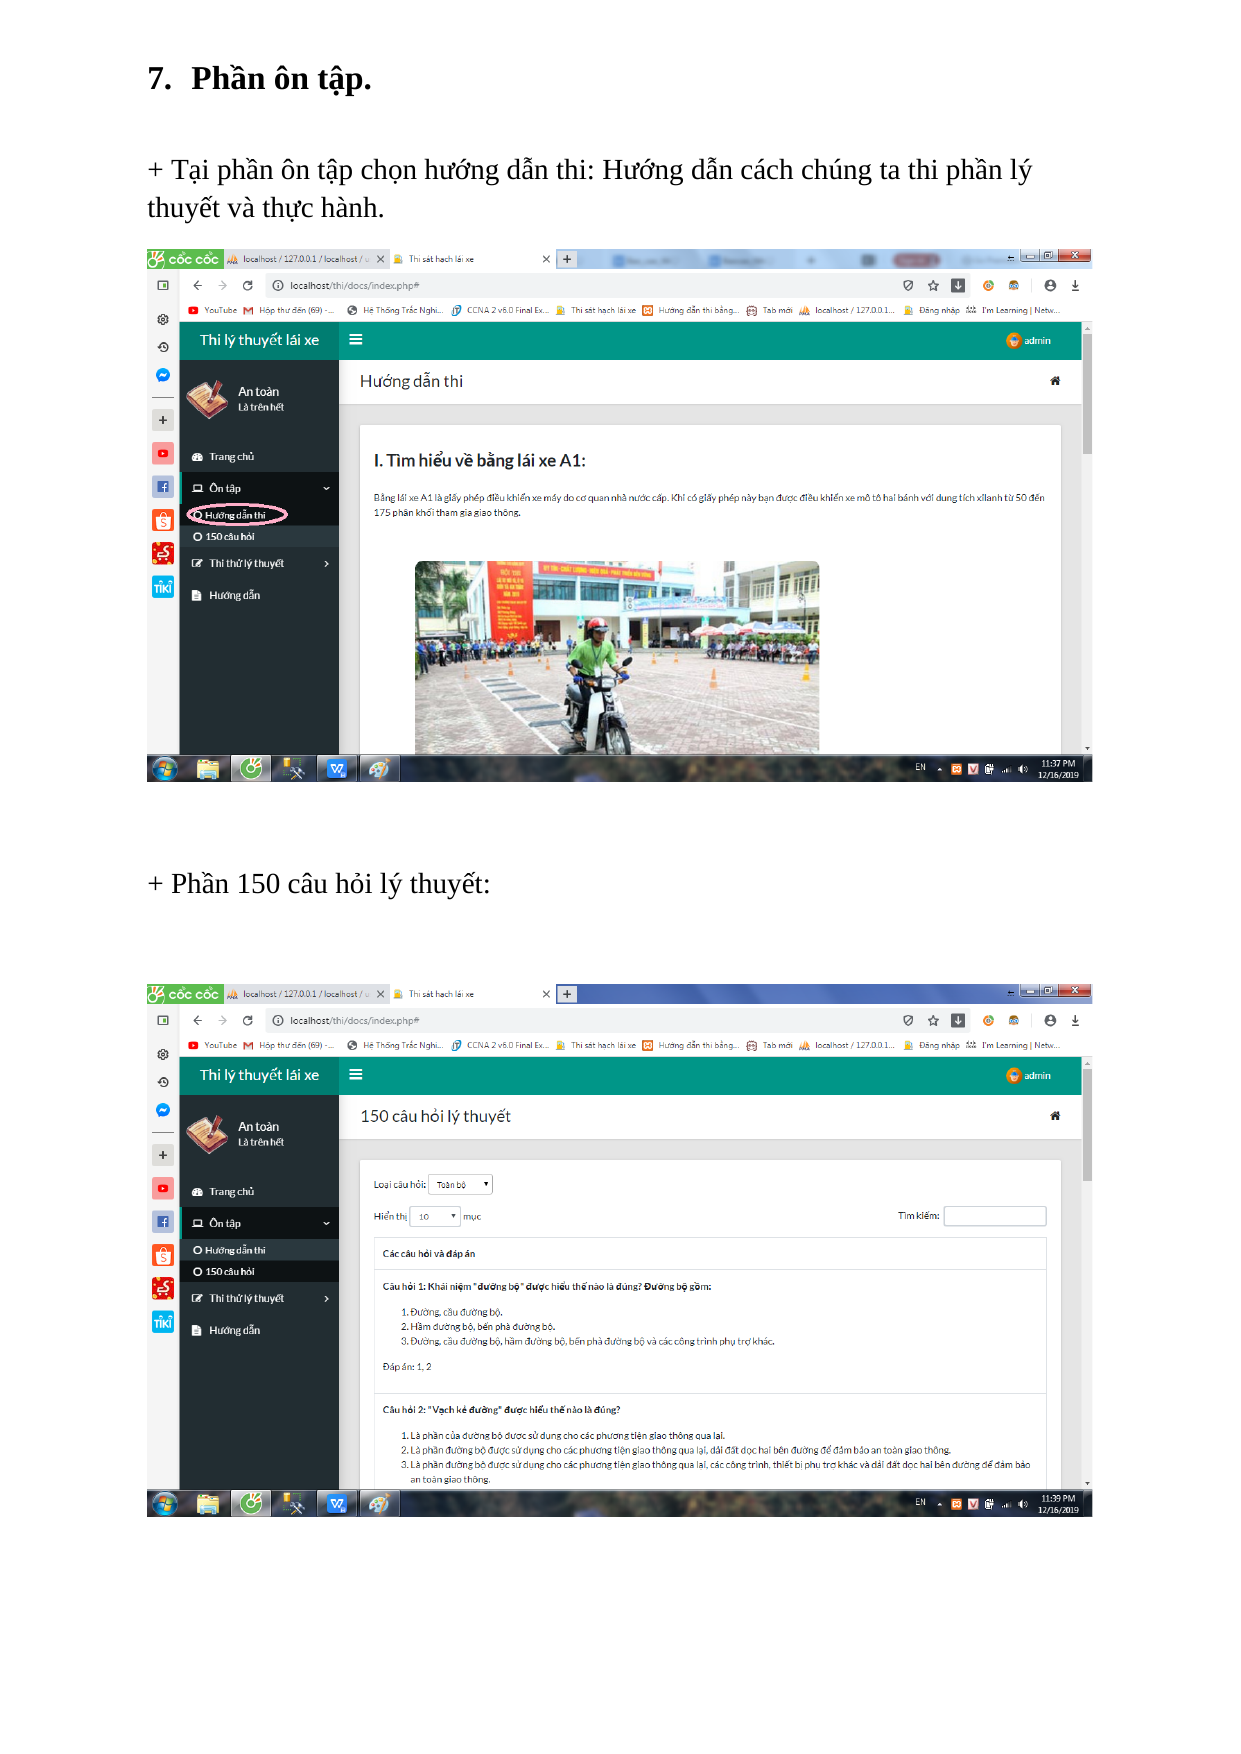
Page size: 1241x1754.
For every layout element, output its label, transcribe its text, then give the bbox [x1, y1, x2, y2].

picture [147, 249, 1093, 782]
text + Tại phần ôn tập chọn hướng dẫn thi: Hướng dẫn cách chúng ta thi phần lý thuyết và thực hành. [147, 152, 1093, 224]
text + Phần 150 câu hỏi lý thuyết: [147, 866, 1093, 899]
subtitle Phần ôn tập. [147, 58, 1093, 97]
picture [147, 984, 1093, 1517]
